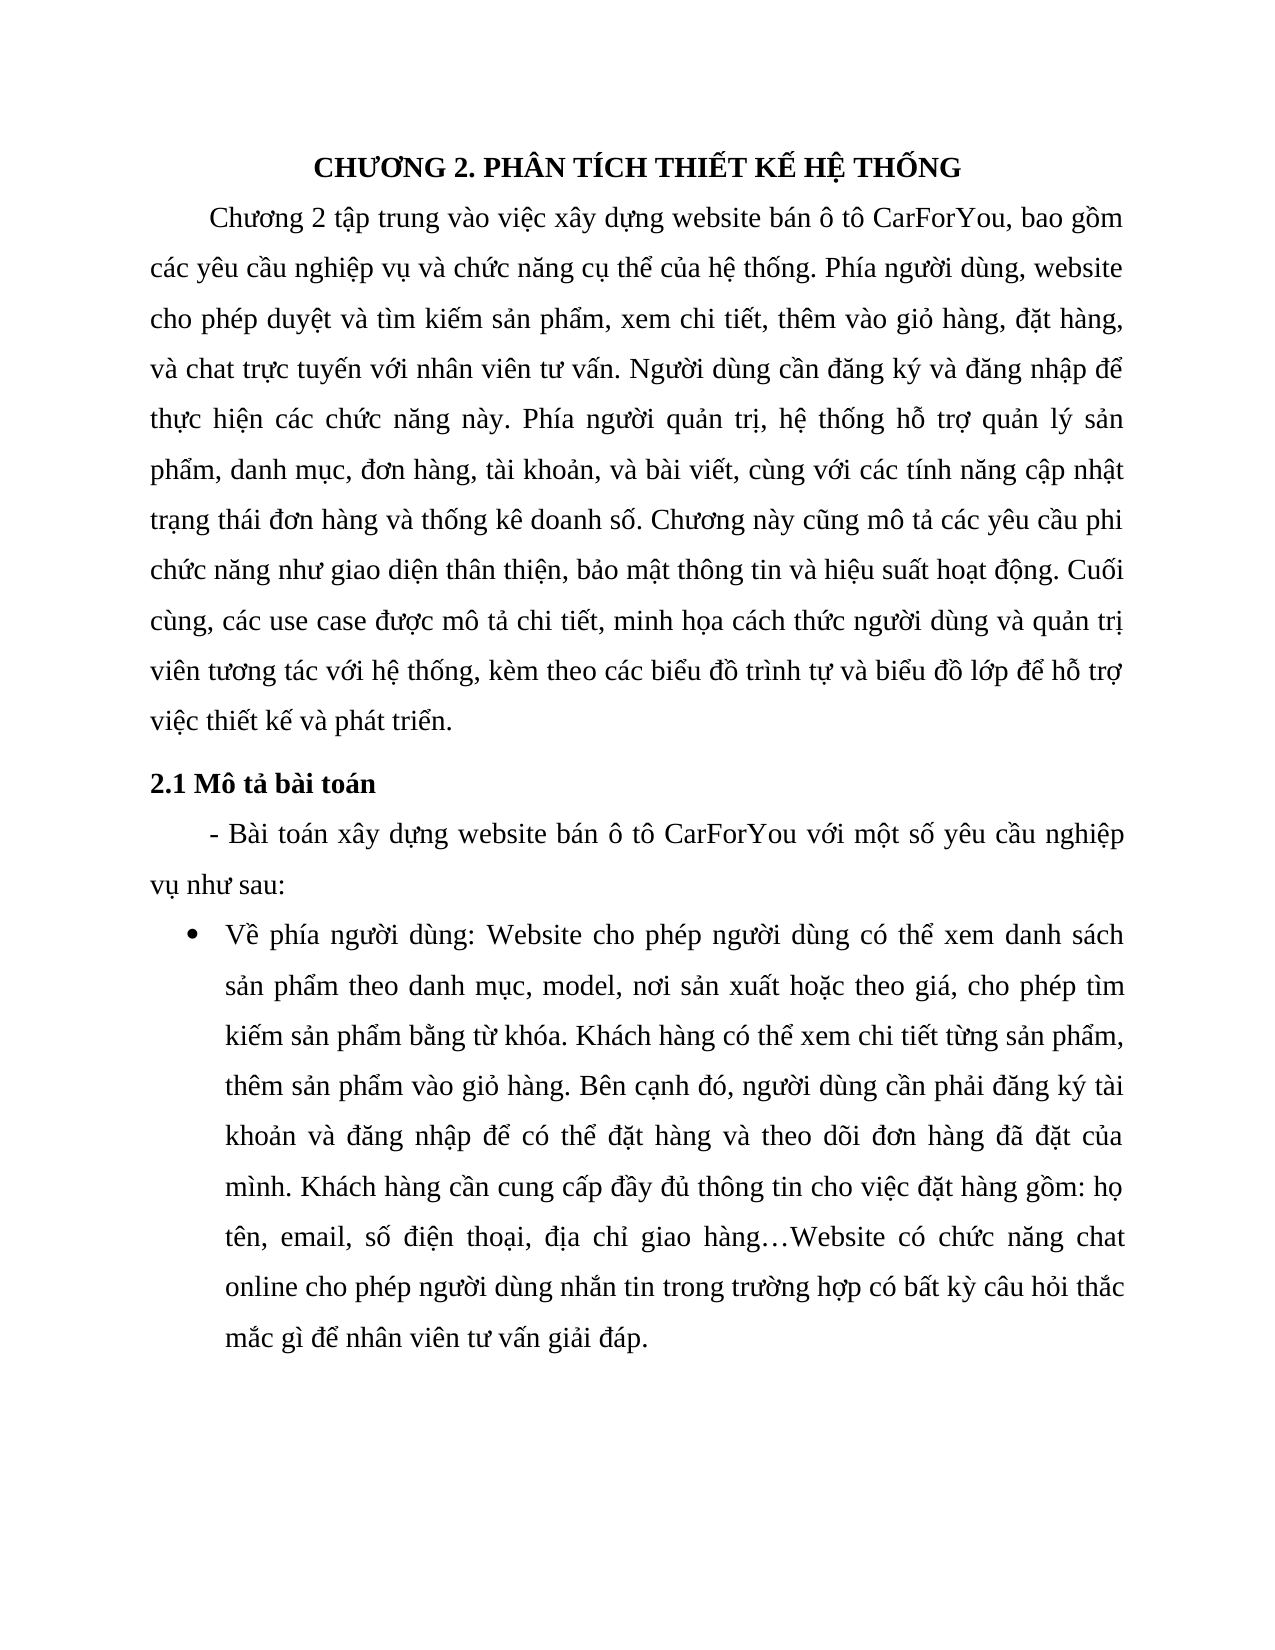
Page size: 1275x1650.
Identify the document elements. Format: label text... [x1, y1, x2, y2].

text Chương 2 tập trung vào việc xây dựng website bán ô tô CarForYou, bao gồm các yêu cầu nghiệp vụ và chức năng cụ thể của hệ thống. Phía người dùng, website cho phép duyệt và tìm kiếm sản phẩm, xem chi tiết, thêm vào giỏ hàng, đặt hàng, và chat trực tuyến với nhân viên tư vấn. Người dùng cần đăng ký và đăng nhập để thực hiện các chức năng này. Phía người quản trị, hệ thống hỗ trợ quản lý sản phẩm, danh mục, đơn hàng, tài khoản, và bài viết, cùng với các tính năng cập nhật trạng thái đơn hàng và thống kê doanh số. Chương này cũng mô tả các yêu cầu phi chức năng như giao diện thân thiện, bảo mật thông tin và hiệu suất hoạt động. Cuối cùng, các use case được mô tả chi tiết, minh họa cách thức người dùng và quản trị viên tương tác với hệ thống, kèm theo các biểu đồ trình tự và biểu đồ lớp để hỗ trợ việc thiết kế và phát triển. [150, 200, 1125, 737]
text - Bài toán xây dựng website bán ô tô CarForYou với một số yêu cầu nghiệp vụ như sau: [150, 817, 1125, 900]
list Về phía người dùng: Website cho phép người dùng có thể xem danh sách sản phẩm theo danh mục, model, nơi sản xuất hoặc theo giá, cho phép tìm kiếm sản phẩm bằng từ khóa. Khách hàng có thể xem chi tiết từng sản phẩm, thêm sản phẩm vào giỏ hàng. Bên cạnh đó, người dùng cần phải đăng ký tài khoản và đăng nhập để có thể đặt hàng và theo dõi đơn hàng đã đặt của mình. Khách hàng cần cung cấp đầy đủ thông tin cho việc đặt hàng gồm: họ tên, email, số điện thoại, địa chỉ giao hàng…Website có chức năng chat online cho phép người dùng nhắn tin trong trường hợp có bất kỳ câu hỏi thắc mắc gì để nhân viên tư vấn giải đáp. [187, 917, 1125, 1353]
subtitle PHÂN TÍCH THIẾT KẾ HỆ THỐNG [150, 150, 1125, 183]
subtitle 2.1 Mô tả bài toán [150, 766, 1125, 800]
